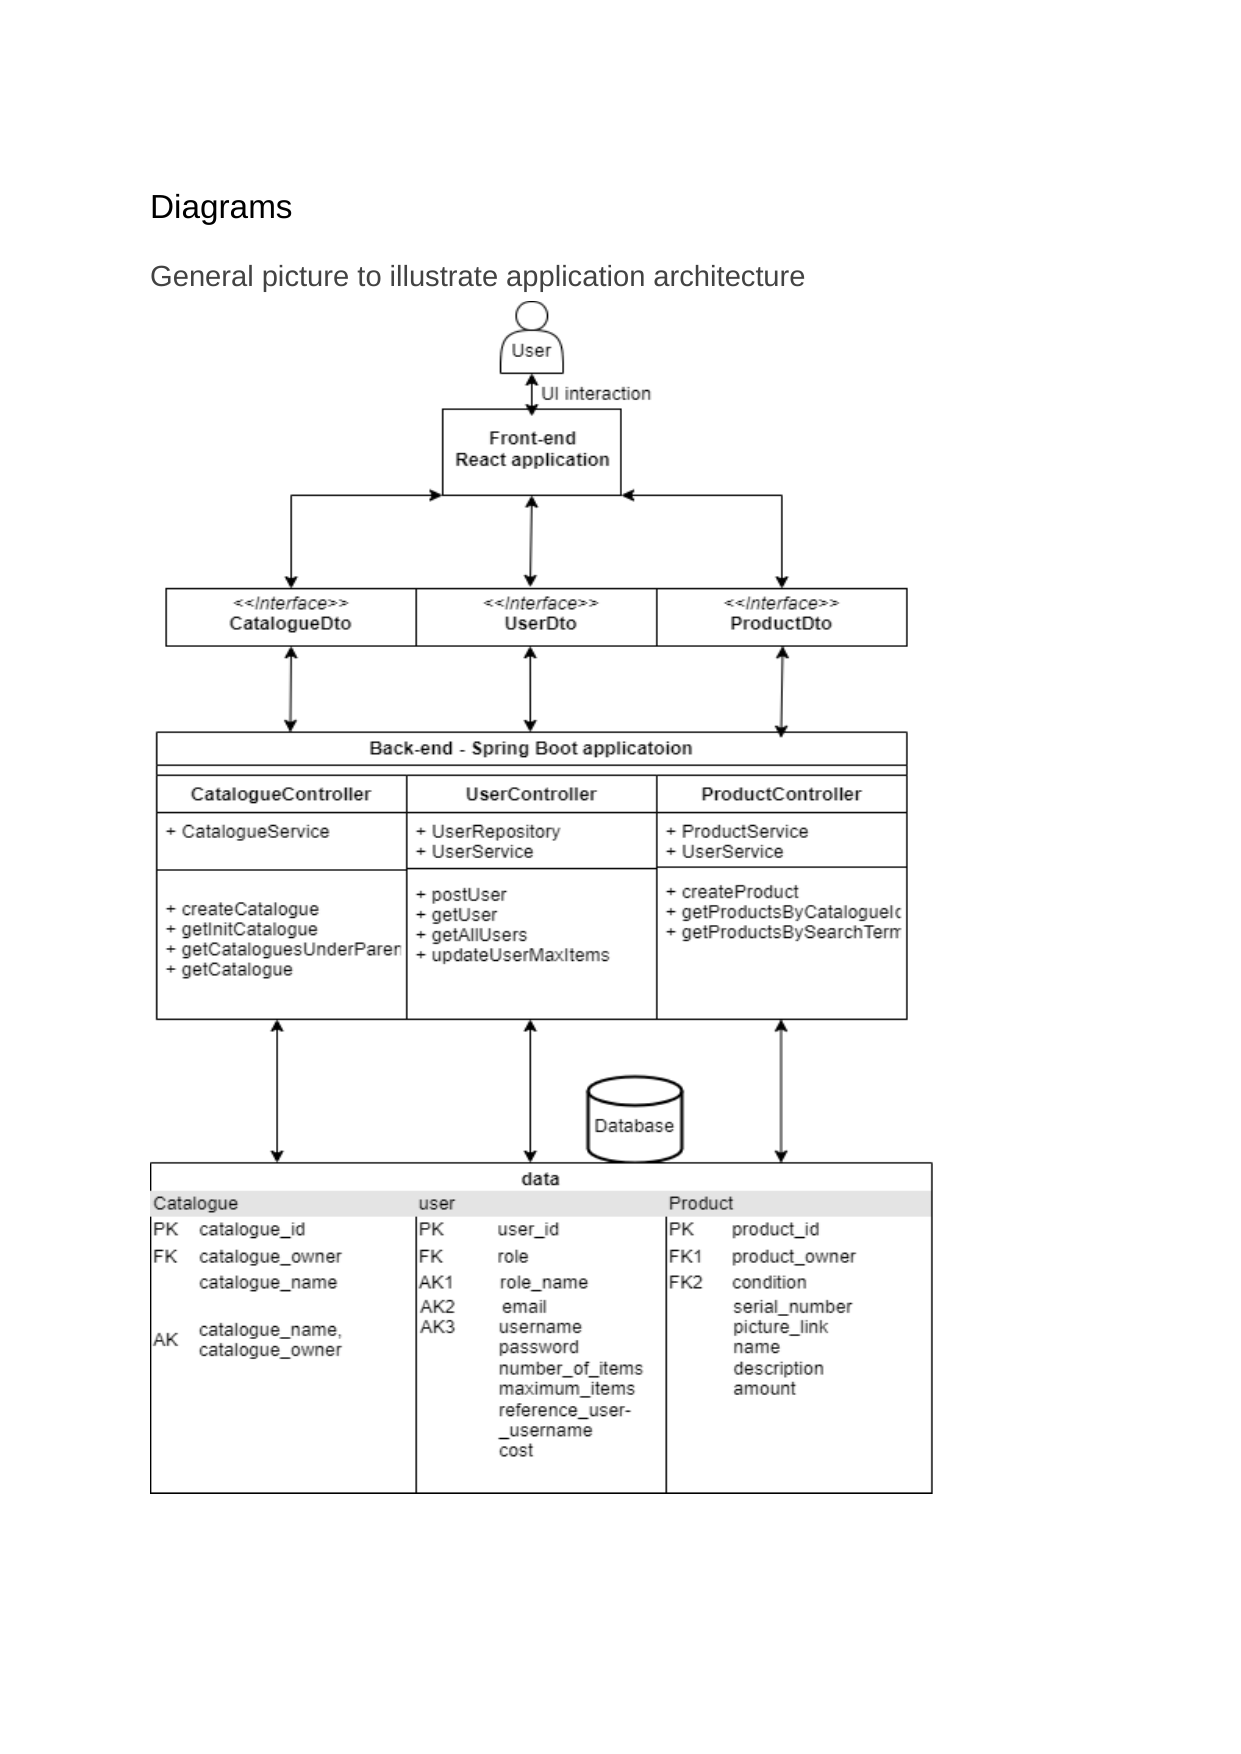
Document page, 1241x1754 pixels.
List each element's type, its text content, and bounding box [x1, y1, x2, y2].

subtitle Diagrams [150, 187, 1090, 226]
picture [150, 301, 933, 1494]
subtitle General picture to illustrate application architecture [150, 259, 1090, 293]
